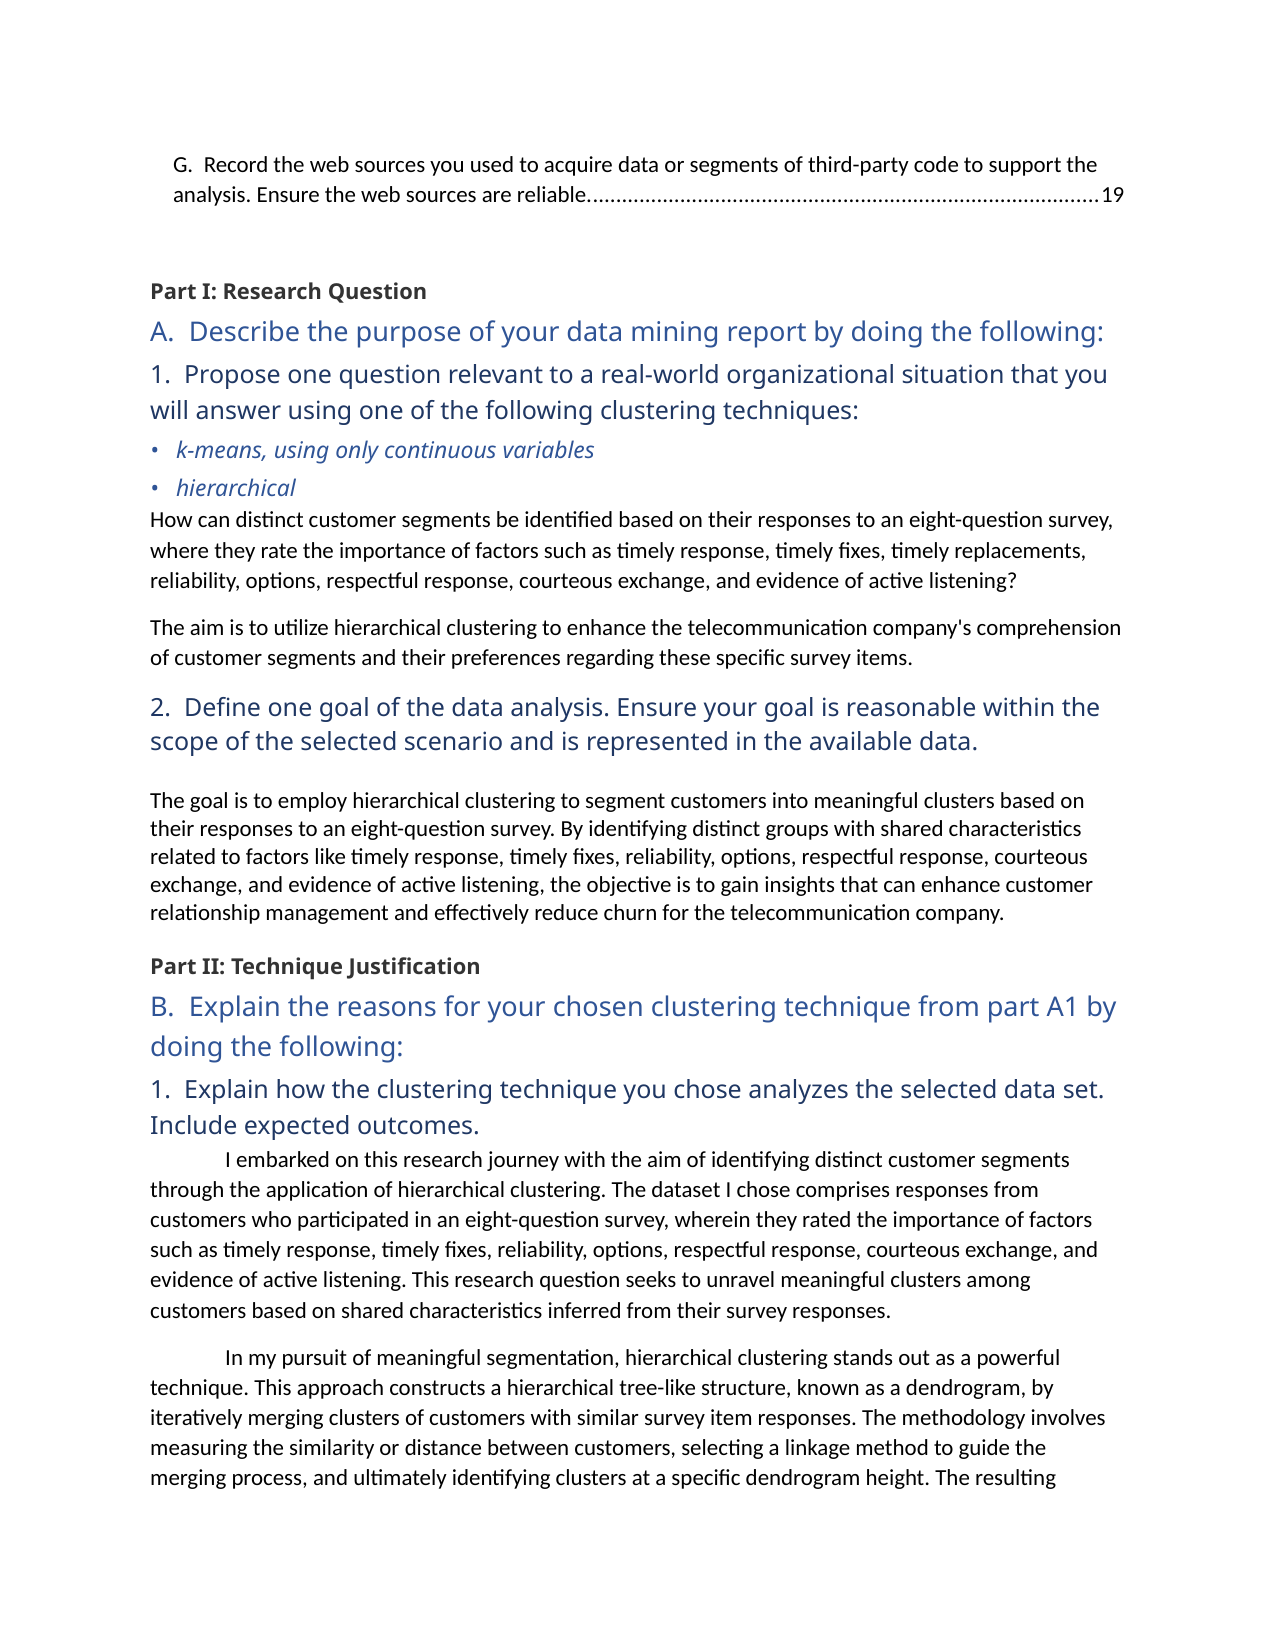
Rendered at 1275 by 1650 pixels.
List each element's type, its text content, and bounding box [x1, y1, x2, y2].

subtitle 1. Explain how the clustering technique you chose analyzes the selected data set. Include expected outcomes. [150, 1071, 1125, 1142]
subtitle • hierarchical [150, 472, 1125, 503]
text 2. Define one goal of the data analysis. Ensure your goal is reasonable within the scope of the selected scenario and is represented in the available data. [150, 690, 1125, 786]
subtitle Part II: Technique Justification [150, 951, 1125, 981]
text The goal is to employ hierarchical clustering to segment customers into meaningful clusters based on their responses to an eight-question survey. By identifying distinct groups with shared characteristics related to factors like timely response, timely fixes, reliability, options, respectful response, courteous exchange, and evidence of active listening, the objective is to gain insights that can enhance customer relationship management and effectively reduce churn for the telecommunication company. [150, 786, 1125, 926]
subtitle A. Describe the purpose of your data mining report by doing the following: [150, 312, 1125, 349]
text The aim is to utilize hierarchical clustering to enhance the telecommunication company's comprehension of customer segments and their preferences regarding these specific survey items. [150, 613, 1125, 671]
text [150, 1343, 1125, 1492]
subtitle 1. Propose one question relevant to a real-world organizational situation that you will answer using one of the following clustering techniques: [150, 356, 1125, 427]
text How can distinct customer segments be identified based on their responses to an eight-question survey, where they rate the importance of factors such as timely response, timely fixes, timely replacements, reliability, options, respectful response, courteous exchange, and evidence of active listening? [150, 506, 1125, 594]
text I embarked on this research journey with the aim of identifying distinct customer segments through the application of hierarchical clustering. The dataset I chose comprises responses from customers who participated in an eight-question survey, wherein they rated the importance of factors such as timely response, timely fixes, reliability, options, respectful response, courteous exchange, and evidence of active listening. This research question seeks to unravel meaningful clusters among customers based on shared characteristics inferred from their survey responses. [150, 1145, 1125, 1324]
subtitle B. Explain the reasons for your chosen clustering technique from part A1 by doing the following: [150, 987, 1125, 1064]
subtitle Part I: Research Question [150, 276, 1125, 306]
subtitle • k-means, using only continuous variables [150, 434, 1125, 465]
